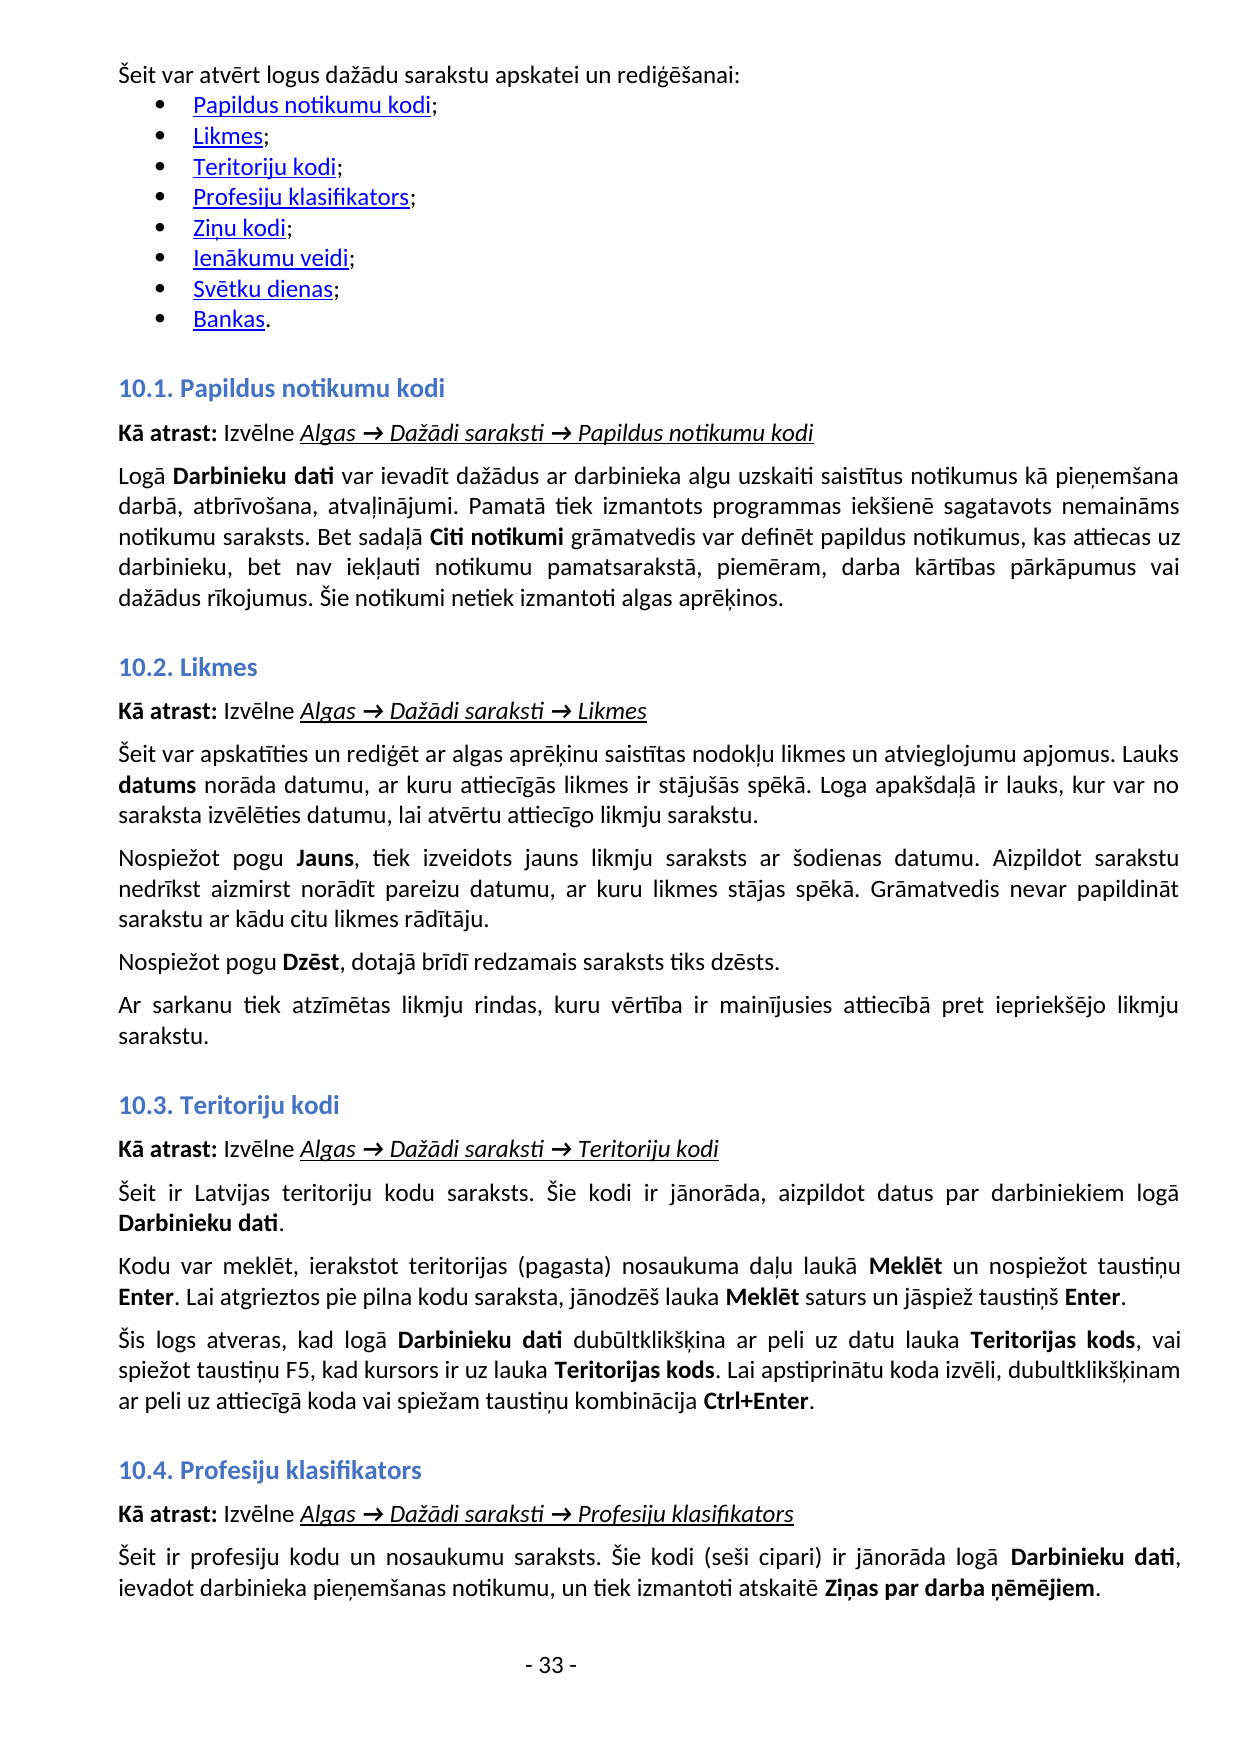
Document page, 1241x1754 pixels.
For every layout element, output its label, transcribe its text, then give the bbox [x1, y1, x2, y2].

text Kodu var meklēt, ierakstot teritorijas (pagasta) nosaukuma daļu laukā Meklēt un nospiežot taustiņu Enter. Lai atgrieztos pie pilna kodu saraksta, jānodzēš lauka Meklēt saturs un jāspiež taustiņš Enter. [118, 1250, 1181, 1311]
text Logā Darbinieku dati var ievadīt dažādus ar darbinieka algu uzskaiti saistītus notikumus kā pieņemšana darbā, atbrīvošana, atvaļinājumi. Pamatā tiek izmantots programmas iekšienē sagatavots nemaināms notikumu saraksts. Bet sadaļā Citi notikumi grāmatvedis var definēt papildus notikumus, kas attiecas uz darbinieku, bet nav iekļauti notikumu pamatsarakstā, piemēram, darba kārtības pārkāpumus vai dažādus rīkojumus. Šie notikumi netiek izmantoti algas aprēķinos. [118, 460, 1181, 612]
text Šeit ir profesiju kodu un nosaukumu saraksts. Šie kodi (seši cipari) ir jānorāda logā Darbinieku dati, ievadot darbinieka pieņemšanas notikumu, un tiek izmantoti atskaitē Ziņas par darba ņēmējiem. [118, 1541, 1181, 1602]
text Ziņu kodi; [156, 212, 1181, 242]
subtitle Likmes [118, 650, 1181, 683]
text Ienākumu veidi; [156, 242, 1181, 273]
text Šeit var apskatīties un rediģēt ar algas aprēķinu saistītas nodokļu likmes un atvieglojumu apjomus. Lauks datums norāda datumu, ar kuru attiecīgās likmes ir stājušās spēkā. Loga apakšdaļā ir lauks, kur var no saraksta izvēlēties datumu, lai atvērtu attiecīgo likmju sarakstu. [118, 738, 1181, 830]
text Nospiežot pogu Jauns, tiek izveidots jauns likmju saraksts ar šodienas datumu. Aizpildot sarakstu nedrīkst aizmirst norādīt pareizu datumu, ar kuru likmes stājas spēkā. Grāmatvedis nevar papildināt sarakstu ar kādu citu likmes rādītāju. [118, 842, 1181, 934]
text Ar sarkanu tiek atzīmētas likmju rindas, kuru vērtība ir mainījusies attiecībā pret iepriekšējo likmju sarakstu. [118, 989, 1181, 1051]
text Kā atrast: Izvēlne Algas → Dažādi saraksti → Likmes [118, 695, 1181, 726]
text Likmes; [156, 120, 1181, 151]
text Šeit var atvērt logus dažādu sarakstu apskatei un rediģēšanai: [118, 59, 1181, 89]
text Šeit ir Latvijas teritoriju kodu saraksts. Šie kodi ir jānorāda, aizpildot datus par darbiniekiem logā Darbinieku dati. [118, 1177, 1181, 1238]
text Kā atrast: Izvēlne Algas → Dažādi saraksti → Teritoriju kodi [118, 1134, 1181, 1164]
text Kā atrast: Izvēlne Algas → Dažādi saraksti → Profesiju klasifikators [118, 1498, 1181, 1529]
text Svētku dienas; [156, 273, 1181, 303]
text Papildus notikumu kodi; [156, 89, 1181, 120]
text Kā atrast: Izvēlne Algas → Dažādi saraksti → Papildus notikumu kodi [118, 417, 1181, 447]
subtitle Papildus notikumu kodi [118, 371, 1181, 404]
text Teritoriju kodi; [156, 151, 1181, 181]
text Profesiju klasifikators; [156, 181, 1181, 212]
text Bankas. [156, 303, 1181, 334]
subtitle Profesiju klasifikators [118, 1453, 1181, 1486]
text Nospiežot pogu Dzēst, dotajā brīdī redzamais saraksts tiks dzēsts. [118, 947, 1181, 977]
text Šis logs atveras, kad logā Darbinieku dati dubūltklikšķina ar peli uz datu lauka Teritorijas kods, vai spiežot taustiņu F5, kad kursors ir uz lauka Teritorijas kods. Lai apstiprinātu koda izvēli, dubultklikšķinam ar peli uz attiecīgā koda vai spiežam taustiņu kombinācija Ctrl+Enter. [118, 1324, 1181, 1415]
subtitle Teritoriju kodi [118, 1088, 1181, 1121]
